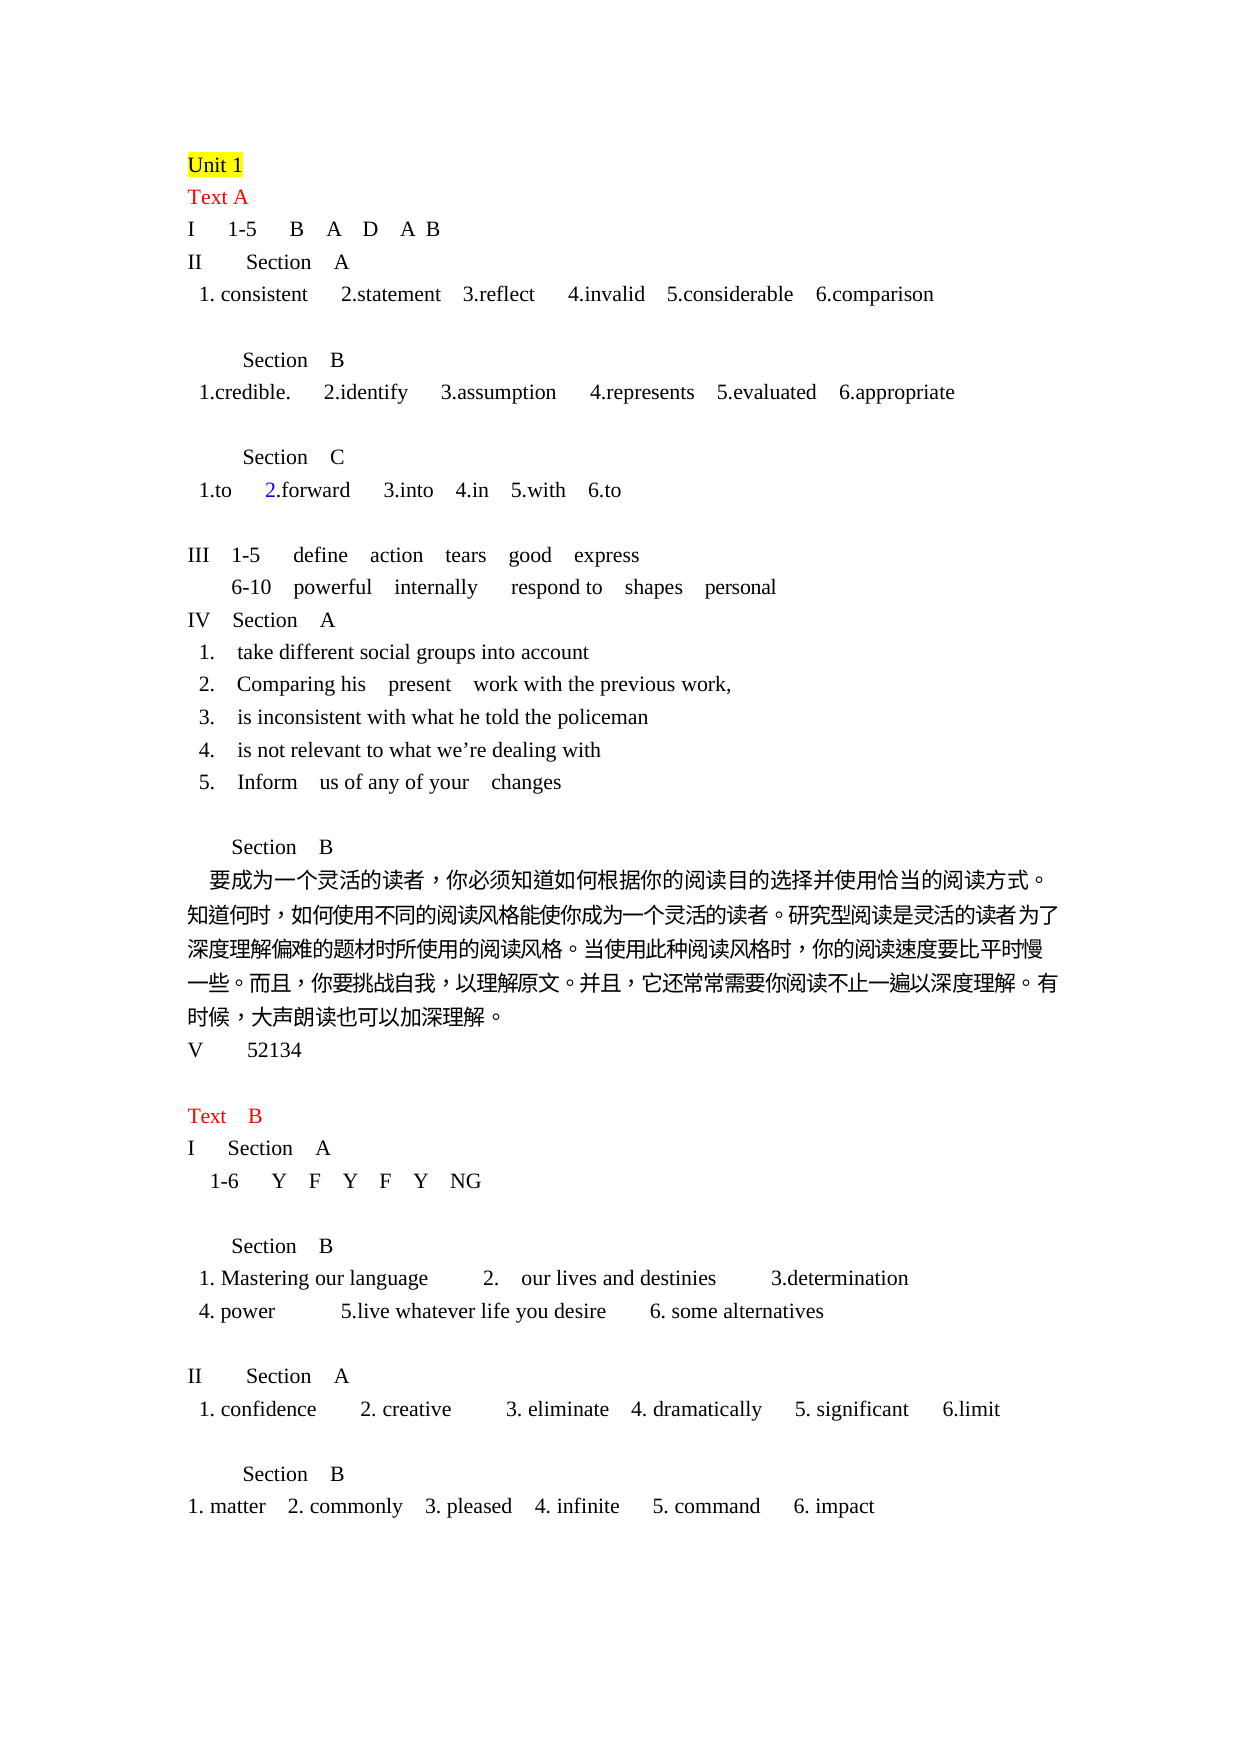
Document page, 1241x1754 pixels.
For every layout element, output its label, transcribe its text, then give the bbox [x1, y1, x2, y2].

list is not relevant to what we’re dealing with [198, 737, 1076, 762]
list Mastering our language 2. our lives and destinies 3.determination [198, 1265, 1076, 1291]
text Section B [231, 834, 1076, 859]
text 1.credible. 2.identify 3.assumption 4.represents 5.evaluated 6.appropriate [198, 379, 1076, 404]
list 1-5 B A D A B [187, 216, 1076, 242]
text Section C [242, 444, 1076, 469]
list Inform us of any of your changes [198, 769, 1076, 794]
text 4. power 5.live whatever life you desire 6. some alternatives [198, 1298, 1076, 1323]
text 1-6 Y F Y F Y NG [209, 1168, 1076, 1193]
text Section B [242, 1461, 1076, 1486]
list consistent 2.statement 3.reflect 4.invalid 5.considerable 6.comparison [198, 281, 1076, 307]
list Comparing his present work with the previous work, [198, 671, 1076, 697]
list is inconsistent with what he told the policeman [198, 704, 1076, 729]
text Text B [187, 1103, 1076, 1128]
text Section B [242, 347, 1076, 372]
list confidence 2. creative 3. eliminate 4. dramatically 5. significant 6.limit [198, 1396, 1076, 1421]
text V 52134 [187, 1037, 1076, 1063]
text 1. matter 2. commonly 3. pleased 4. infinite 5. command 6. impact [187, 1493, 1076, 1518]
text 1.to 2.forward 3.into 4.in 5.with 6.to [198, 477, 1076, 502]
text 要成为一个灵活的读者，你必须知道如何根据你的阅读目的选择并使用恰当的阅读方式。知道何时，如何使用不同的阅读风格能使你成为一个灵活的读者。研究型阅读是灵活的读者为了深度理解偏难的题材时所使用的阅读风格。当使用此种阅读风格时，你的阅读速度要比平时慢一些。而且，你要挑战自我，以理解原文。并且，它还常常需要你阅读不止一遍以深度理解。有时候，大声朗读也可以加深理解。 [187, 866, 1063, 1032]
text 6-10 powerful internally respond to shapes personal IV Section A [187, 574, 779, 632]
text Unit 1 Text A [187, 152, 275, 209]
list Section A [187, 1135, 1076, 1160]
text Section B [231, 1233, 1076, 1258]
list Section A [187, 1363, 1076, 1388]
list take different social groups into account [198, 639, 1076, 664]
list 1-5 define action tears good express [187, 542, 1076, 567]
list Section A [187, 249, 1076, 274]
